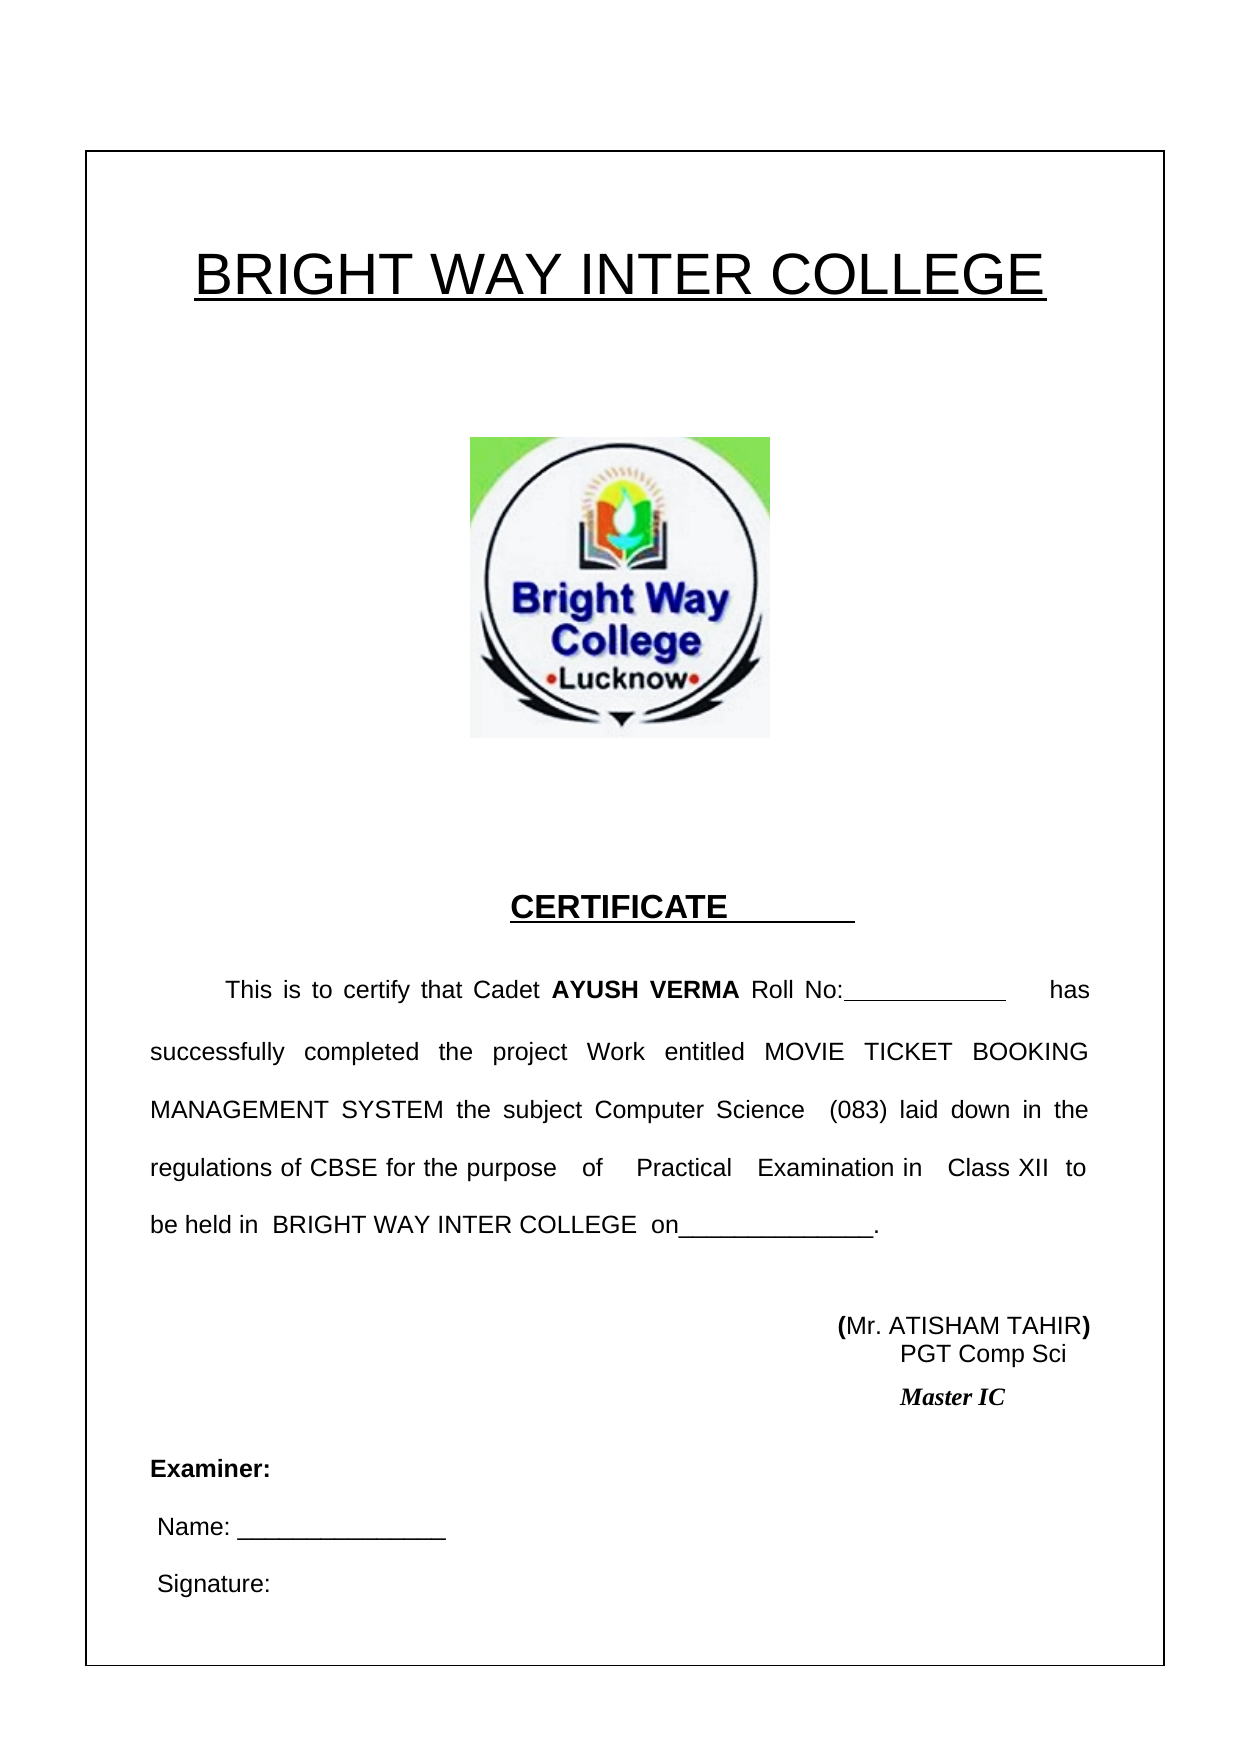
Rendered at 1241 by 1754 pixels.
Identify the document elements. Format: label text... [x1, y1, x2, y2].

text Signature: [150, 1569, 1090, 1598]
text PGT Comp Sci [900, 1339, 1240, 1368]
picture [470, 437, 770, 738]
text This is to certify that Cadet AYUSH VERMA Roll No: has successfully completed the project Work entitled MOVIE TICKET BOOKING MANAGEMENT SYSTEM the subject Computer Science (083) laid down in the regulations of CBSE for the purpose of Practical Examination in Class XII to be held in BRIGHT WAY INTER COLLEGE on______________. [150, 975, 1090, 1239]
text Master IC [150, 1382, 1240, 1411]
text Examiner: [150, 1454, 1090, 1483]
subtitle CERTIFICATE [275, 887, 1090, 926]
subtitle BRIGHT WAY INTER COLLEGE [150, 240, 1090, 307]
text (Mr. ATISHAM TAHIR) [150, 1311, 1090, 1339]
text Name: _______________ [150, 1512, 1090, 1541]
